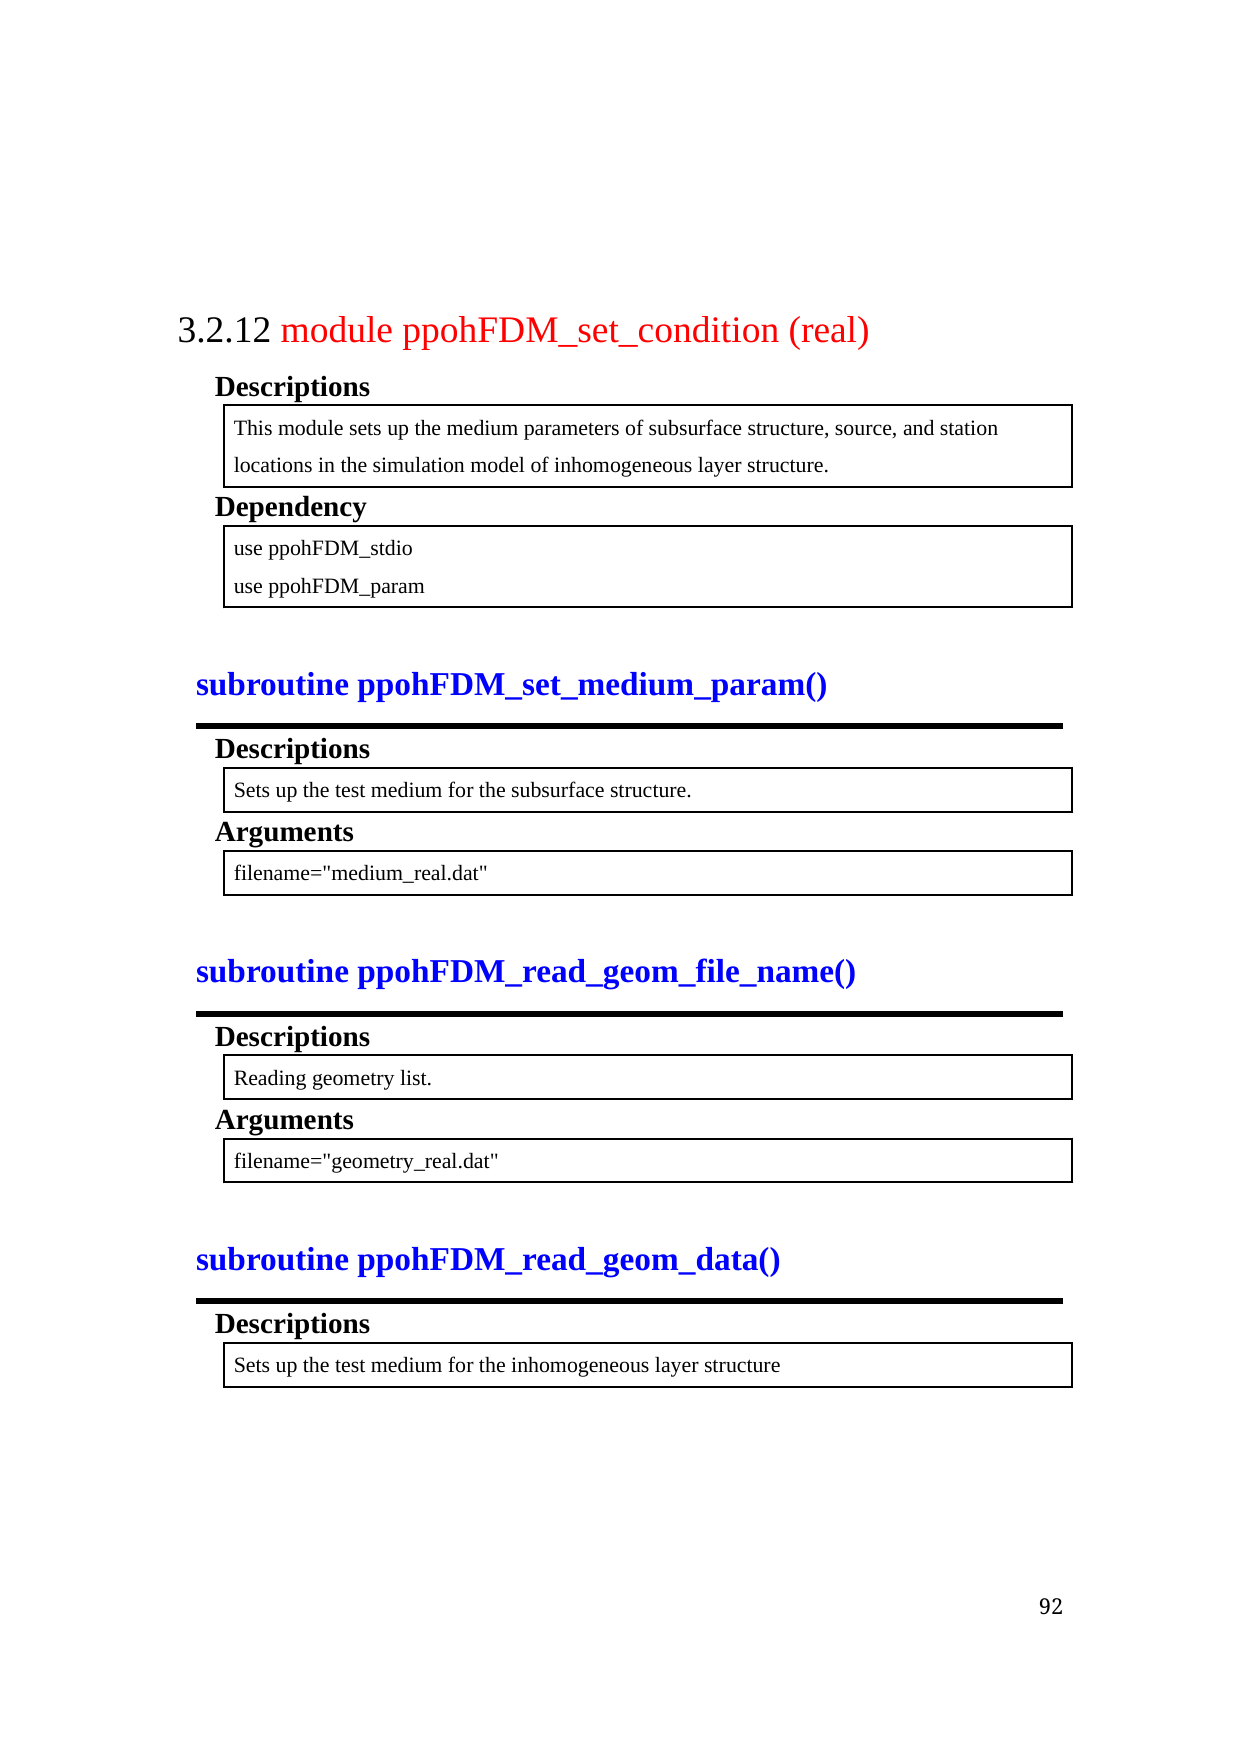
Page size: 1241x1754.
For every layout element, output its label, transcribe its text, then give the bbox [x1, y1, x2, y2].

text Arguments [214, 813, 1063, 850]
text subroutine ppohFDM_set_medium_param() [196, 646, 1063, 723]
text use ppohFDM_param [225, 563, 1071, 606]
text Descriptions [214, 1017, 1063, 1054]
text Reading geometry list. [225, 1056, 1071, 1098]
text filename="geometry_real.dat" [225, 1140, 1071, 1181]
text subroutine ppohFDM_read_geom_file_name() [196, 933, 1063, 1011]
text Dependency [214, 488, 1063, 525]
text Descriptions [214, 1304, 1063, 1342]
text This module sets up the medium parameters of subsurface structure, source, and station locations in the simulation model of inhomogeneous layer structure. [225, 406, 1071, 486]
text Sets up the test medium for the inhomogeneous layer structure [225, 1344, 1071, 1386]
subtitle 3.2.12 module ppohFDM_set_condition (real) [177, 292, 1063, 367]
text Arguments [214, 1100, 1063, 1138]
text filename="medium_real.dat" [225, 852, 1071, 894]
text Descriptions [214, 367, 1063, 404]
text use ppohFDM_stdio [225, 527, 1071, 563]
text Sets up the test medium for the subsurface structure. [225, 769, 1071, 811]
text Descriptions [214, 729, 1063, 767]
text subroutine ppohFDM_read_geom_data() [196, 1221, 1063, 1298]
